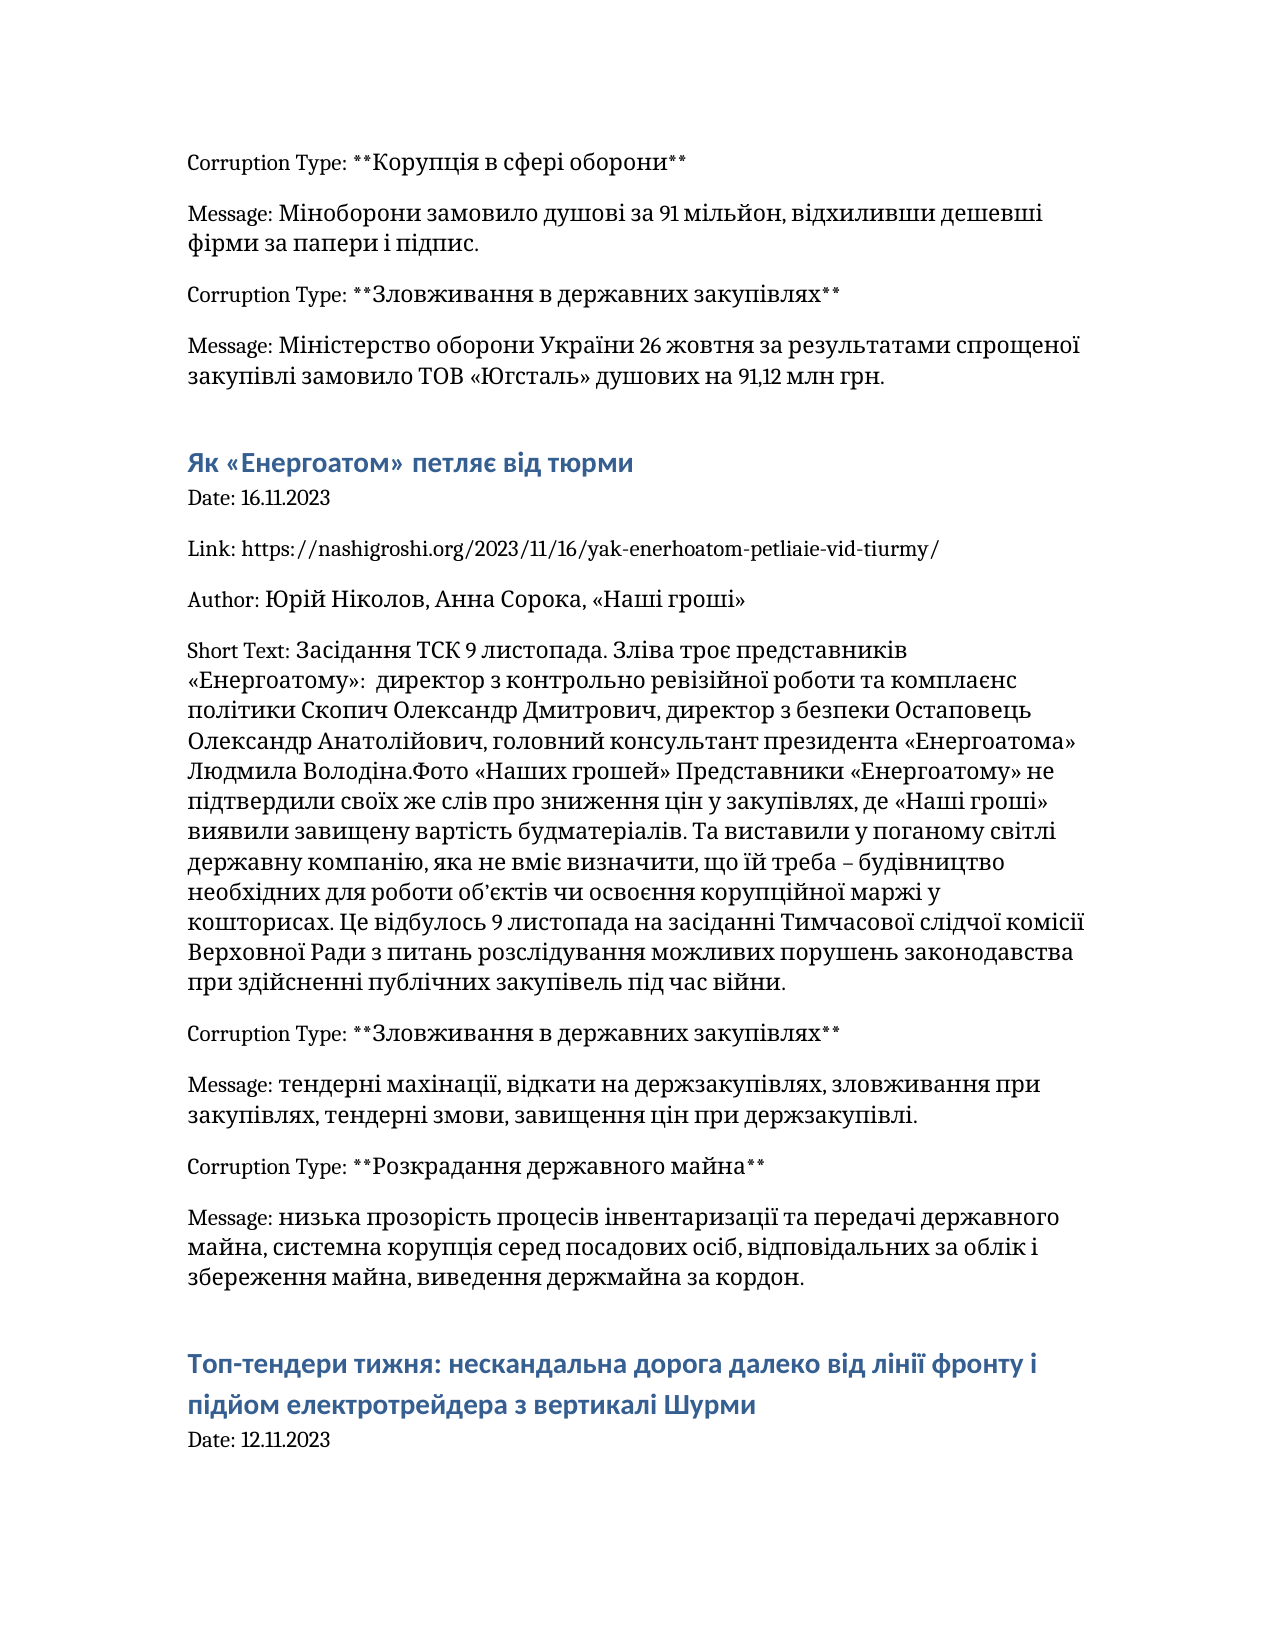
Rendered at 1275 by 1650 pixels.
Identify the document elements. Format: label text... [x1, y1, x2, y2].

text Link: https://nashigroshi.org/2023/11/16/yak-enerhoatom-petliaie-vid-tiurmy/ [187, 536, 1087, 562]
text Corruption Type: **Зловживання в державних закупівлях** [187, 282, 1087, 309]
text Message: тендерні махінації, відкати на держзакупівлях, зловживання при закупівлях, тендерні змови, завищення цін при держзакупівлі. [187, 1072, 1087, 1129]
subtitle Як «Енергоатом» петляє від тюрми [187, 444, 1087, 479]
subtitle Топ-тендери тижня: нескандальна дорога далеко від лінії фронту і підйом електротрейдера з вертикалі Шурми [187, 1345, 1087, 1422]
text Date: 12.11.2023 [187, 1427, 1087, 1453]
text Message: низька прозорість процесів інвентаризації та передачі державного майна, системна корупція серед посадових осіб, відповідальних за облік і збереження майна, виведення держмайна за кордон. [187, 1204, 1087, 1291]
text Author: Юрій Ніколов, Анна Сорока, «Наші гроші» [187, 587, 1087, 613]
text Corruption Type: **Розкрадання державного майна** [187, 1153, 1087, 1180]
text Message: Міністерство оборони України 26 жовтня за результатами спрощеної закупівлі замовило ТОВ «Югсталь» душових на 91,12 млн грн. [187, 333, 1087, 390]
text Corruption Type: **Зловживання в державних закупівлях** [187, 1021, 1087, 1047]
text Short Text: Засідання ТСК 9 листопада. Зліва троє представників «Енергоатому»: директор з контрольно ревізійної роботи та комплаєнс політики Скопич Олександр Дмитрович, директор з безпеки Остаповець Олександр Анатолійович, головний консультант президента «Енергоатома» Людмила Володіна.Фото «Наших грошей» Представники «Енергоатому» не підтвердили своїх же слів про зниження цін у закупівлях, де «Наші гроші» виявили завищену вартість будматеріалів. Та виставили у поганому світлі державну компанію, яка не вміє визначити, що їй треба – будівництво необхідних для роботи об’єктів чи освоєння корупційної маржі у кошторисах. Це відбулось 9 листопада на засіданні Тимчасової слідчої комісії Верховної Ради з питань розслідування можливих порушень законодавства при здійсненні публічних закупівель під час війни. [187, 638, 1087, 996]
text Message: Міноборони замовило душові за 91 мільйон, відхиливши дешевші фірми за папери і підпис. [187, 201, 1087, 258]
text Corruption Type: **Корупція в сфері оборони** [187, 150, 1087, 176]
text Date: 16.11.2023 [187, 485, 1087, 511]
